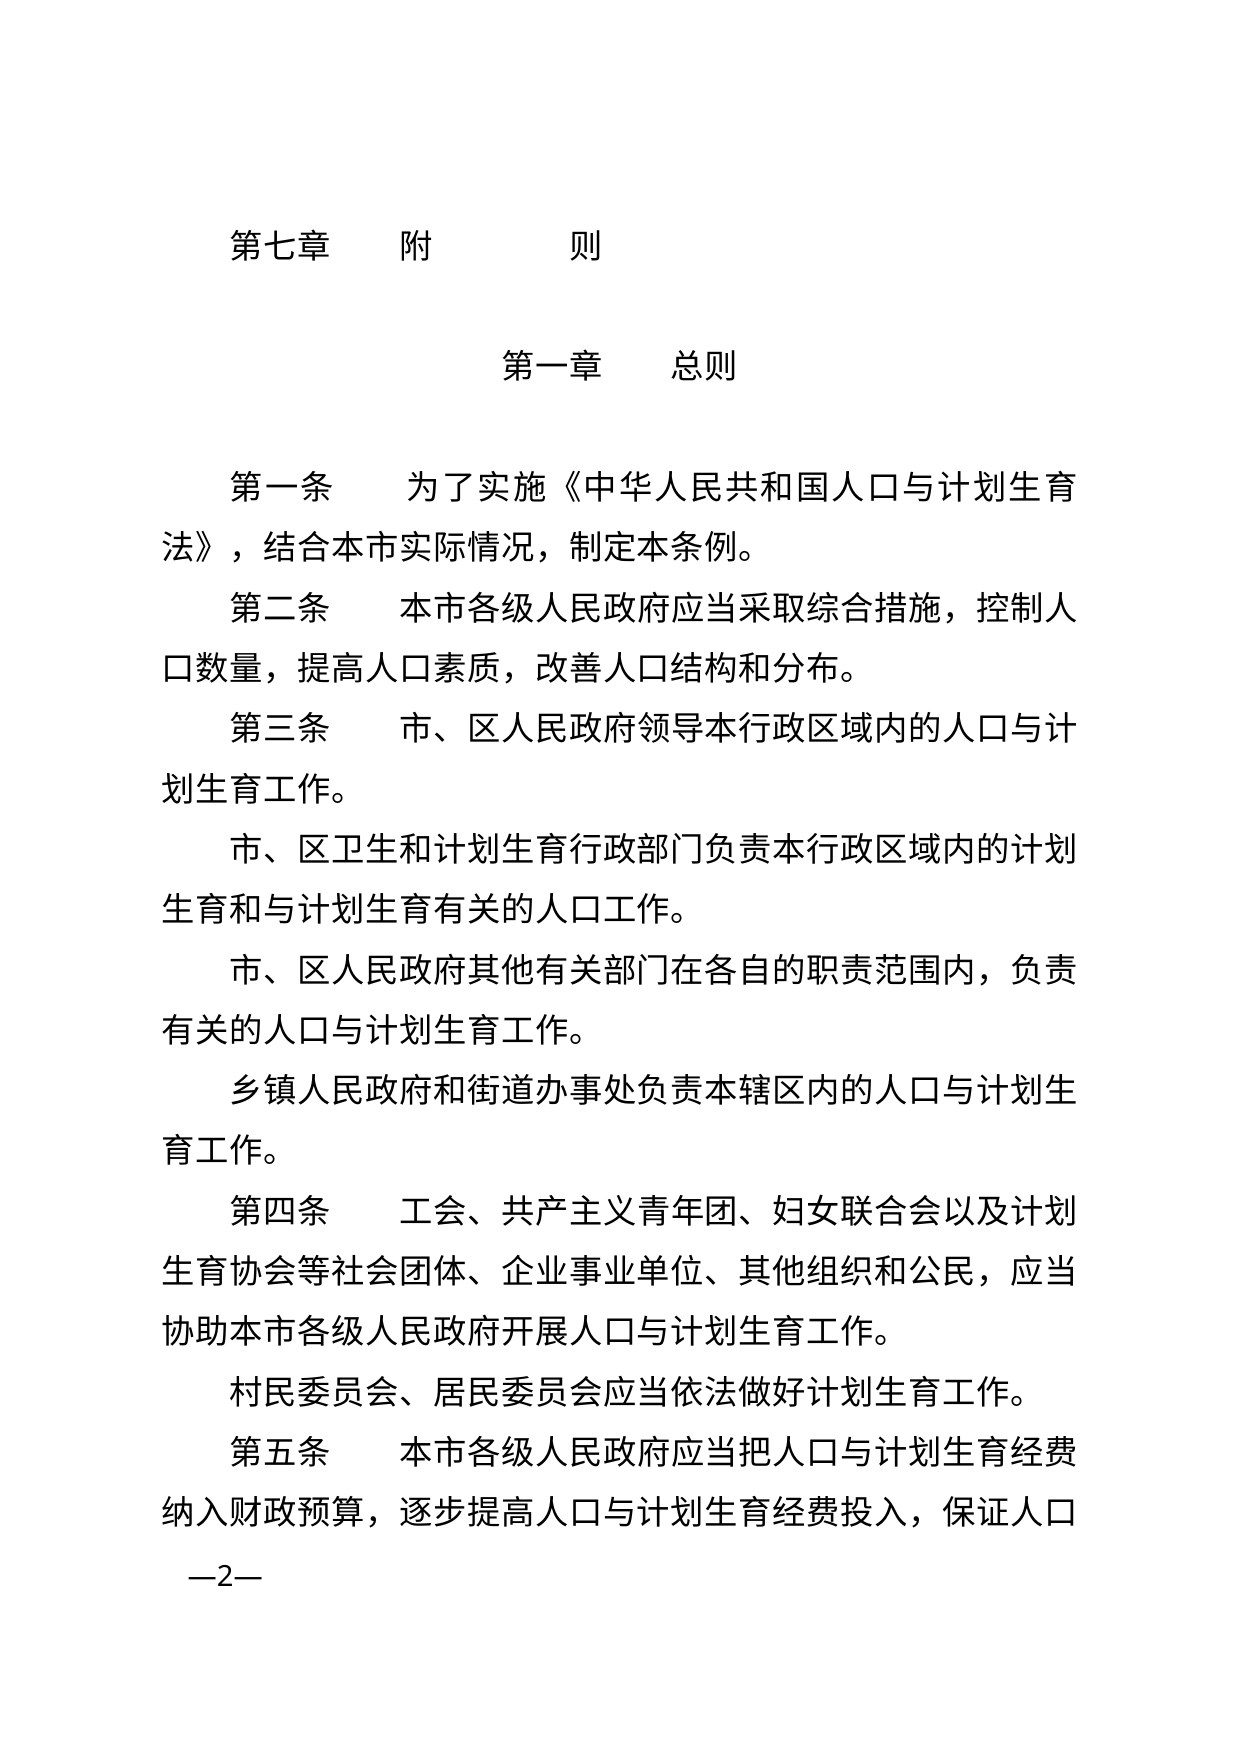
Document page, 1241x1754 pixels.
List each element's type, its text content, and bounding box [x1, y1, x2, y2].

text 第三条 市、区人民政府领导本行政区域内的人口与计划生育工作。 [162, 696, 1078, 817]
text 第七章 附 则 [162, 213, 1078, 274]
text 第四条 工会、共产主义青年团、妇女联合会以及计划生育协会等社会团体、企业事业单位、其他组织和公民，应当协助本市各级人民政府开展人口与计划生育工作。 [162, 1178, 1078, 1359]
text 乡镇人民政府和街道办事处负责本辖区内的人口与计划生育工作。 [162, 1058, 1078, 1178]
text 第一条 为了实施《中华人民共和国人口与计划生育法》，结合本市实际情况，制定本条例。 [162, 455, 1078, 575]
text 市、区人民政府其他有关部门在各自的职责范围内，负责有关的人口与计划生育工作。 [162, 937, 1078, 1058]
text 市、区卫生和计划生育行政部门负责本行政区域内的计划生育和与计划生育有关的人口工作。 [162, 817, 1078, 937]
text 第一章 总则 [162, 334, 1078, 394]
text 村民委员会、居民委员会应当依法做好计划生育工作。 [162, 1359, 1078, 1420]
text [162, 1420, 1078, 1540]
text 第二条 本市各级人民政府应当采取综合措施，控制人口数量，提高人口素质，改善人口结构和分布。 [162, 575, 1078, 696]
